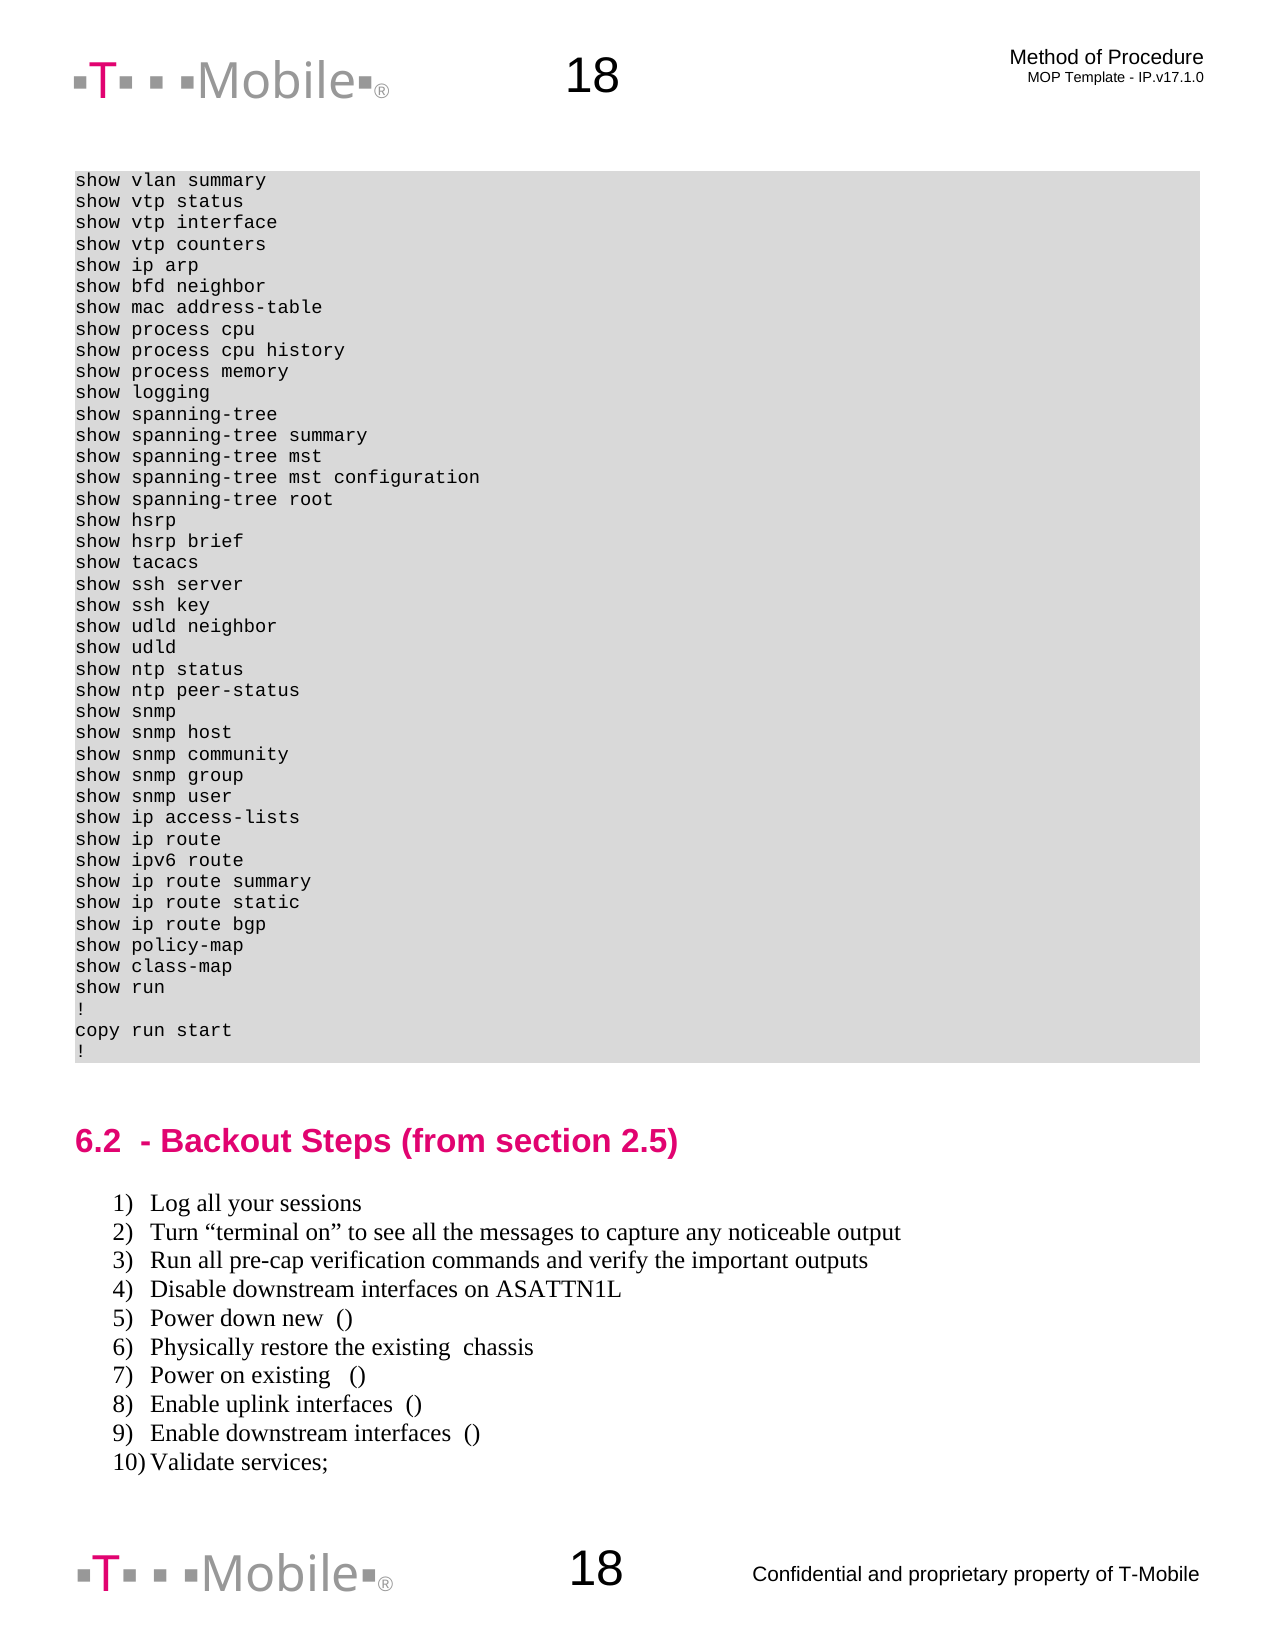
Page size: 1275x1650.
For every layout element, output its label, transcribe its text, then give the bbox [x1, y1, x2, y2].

list Power on existing () [112, 1360, 1200, 1389]
list Validate services; [112, 1447, 1200, 1475]
list Enable downstream interfaces () [112, 1418, 1200, 1447]
subtitle - Backout Steps (from section 2.5) [75, 1121, 1200, 1159]
list Disable downstream interfaces on ASATTN1L [112, 1274, 1200, 1303]
list Physically restore the existing chassis [112, 1332, 1200, 1360]
list Power down new () [112, 1303, 1200, 1332]
list Log all your sessions [112, 1188, 1200, 1217]
list Turn “terminal on” to see all the messages to capture any noticeable output [112, 1217, 1200, 1245]
list Enable uplink interfaces () [112, 1389, 1200, 1418]
list Run all pre-cap verification commands and verify the important outputs [112, 1245, 1200, 1274]
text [75, 171, 1200, 1063]
